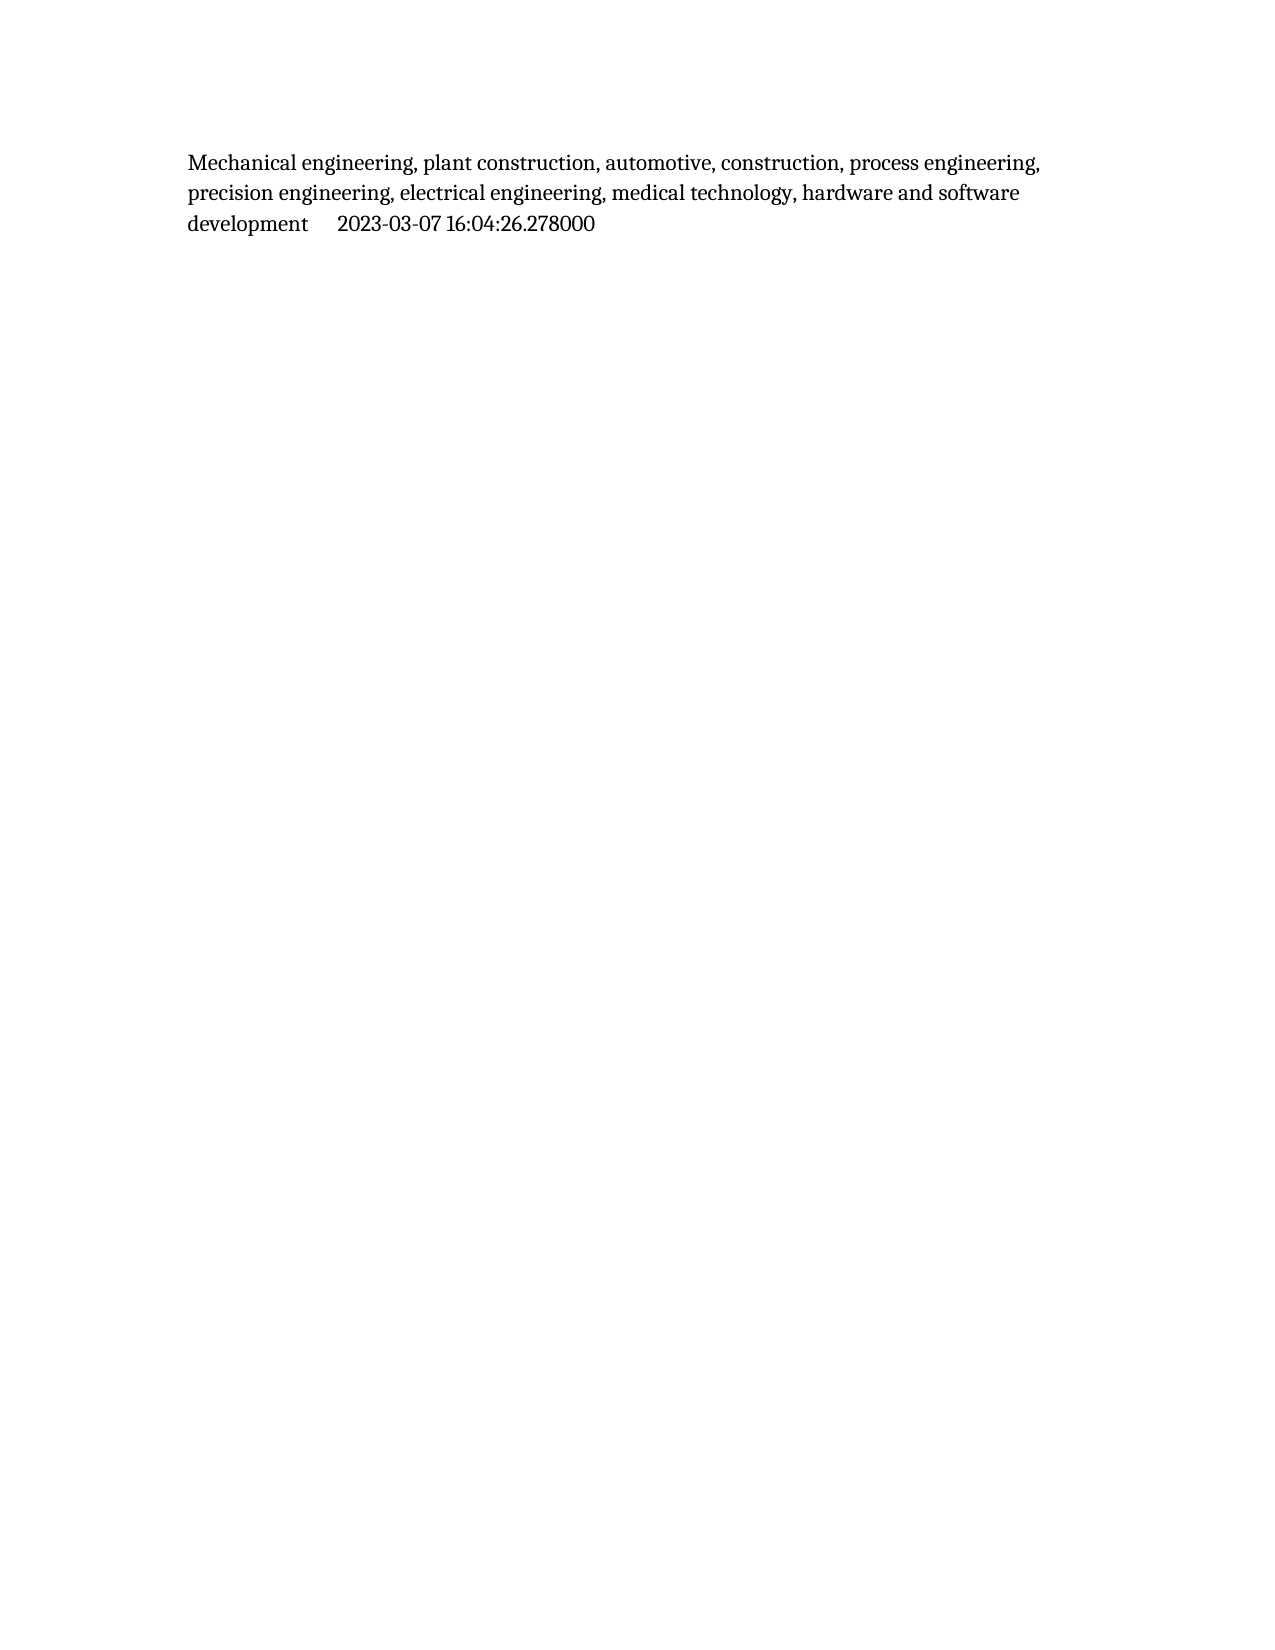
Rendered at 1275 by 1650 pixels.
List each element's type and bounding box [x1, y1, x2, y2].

text [187, 150, 1087, 267]
